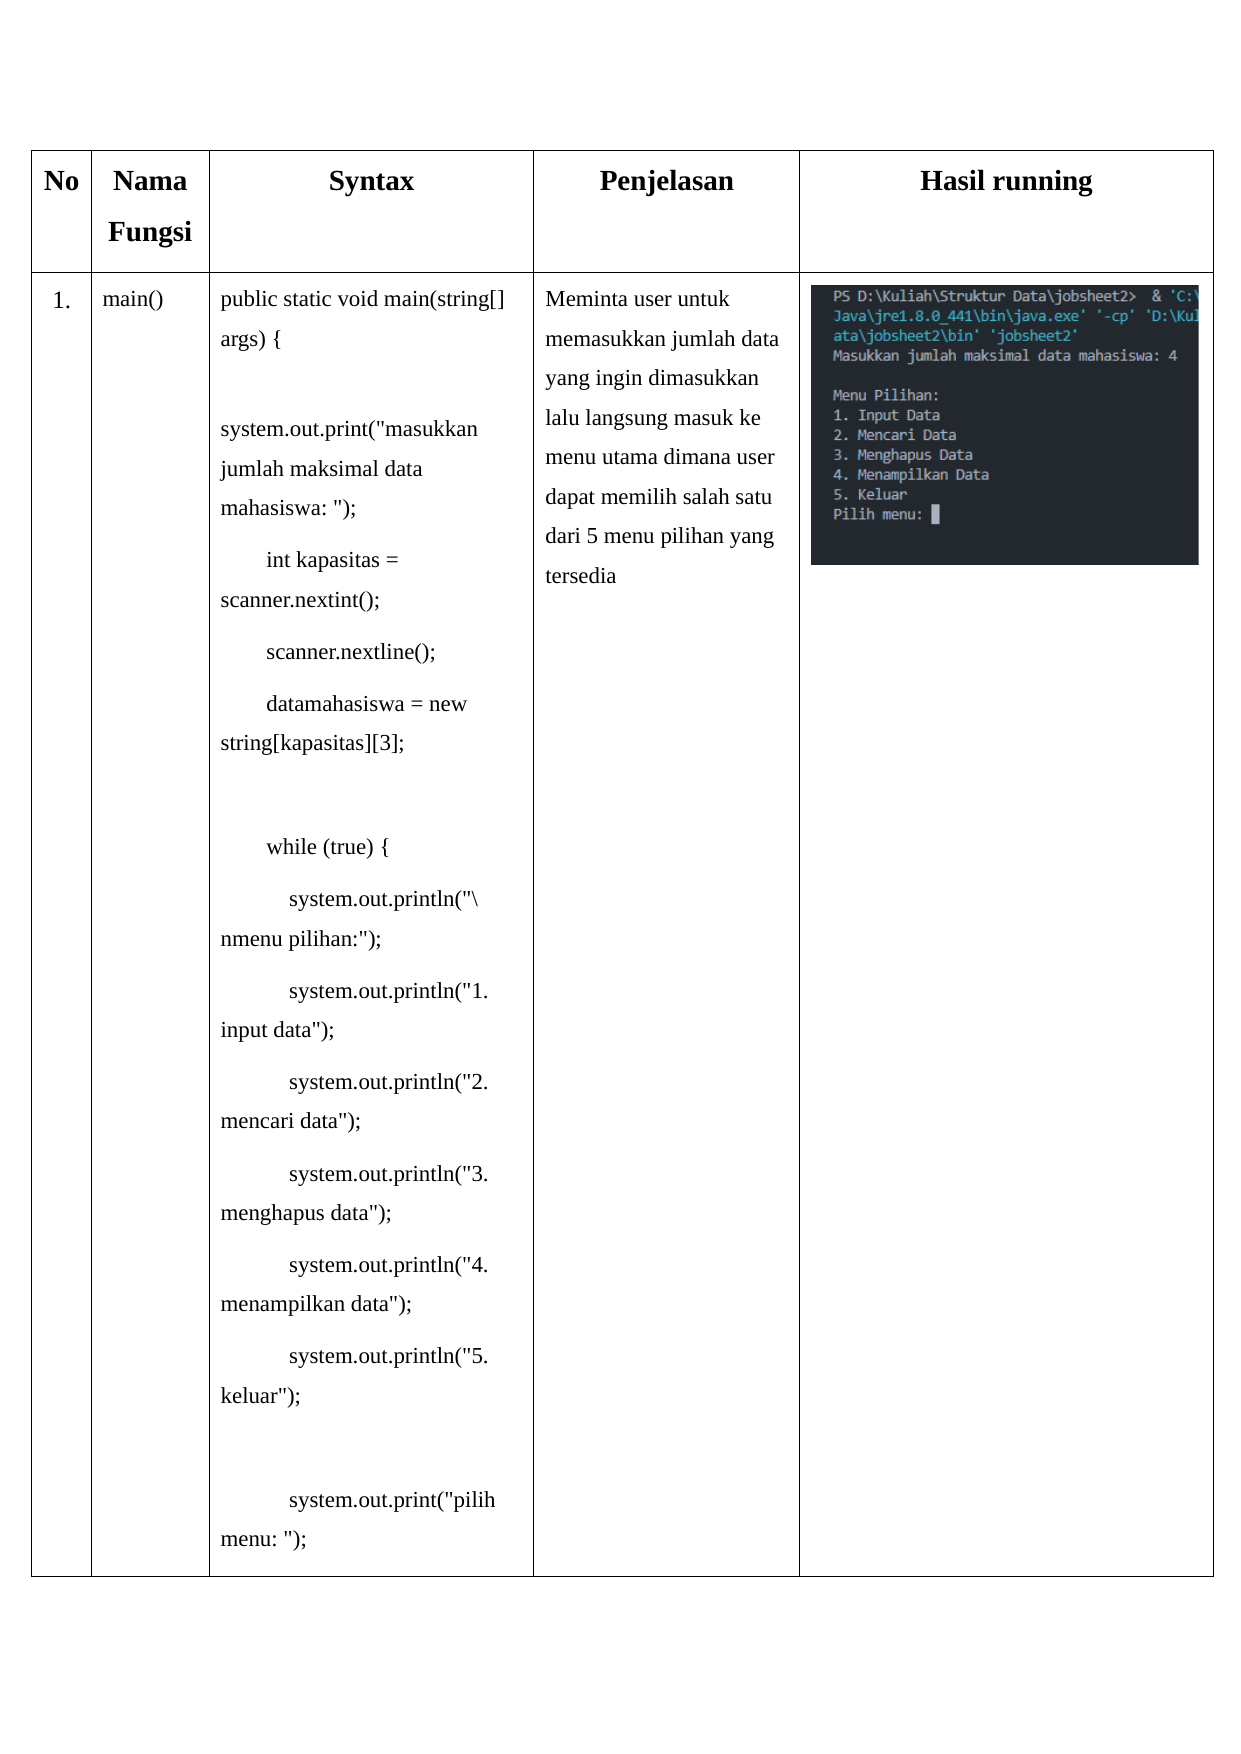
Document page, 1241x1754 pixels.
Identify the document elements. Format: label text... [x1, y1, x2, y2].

table_cell 1. [32, 273, 91, 1576]
table_header Syntax [210, 151, 533, 272]
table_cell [534, 273, 799, 1576]
table_header No [32, 151, 91, 272]
table_header Hasil running [800, 151, 1213, 272]
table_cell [210, 273, 533, 1576]
table_header Nama Fungsi [92, 151, 209, 272]
table_cell [800, 273, 1213, 1576]
table_header Penjelasan [534, 151, 799, 272]
table_cell main() [92, 273, 209, 1576]
picture [811, 285, 1199, 565]
